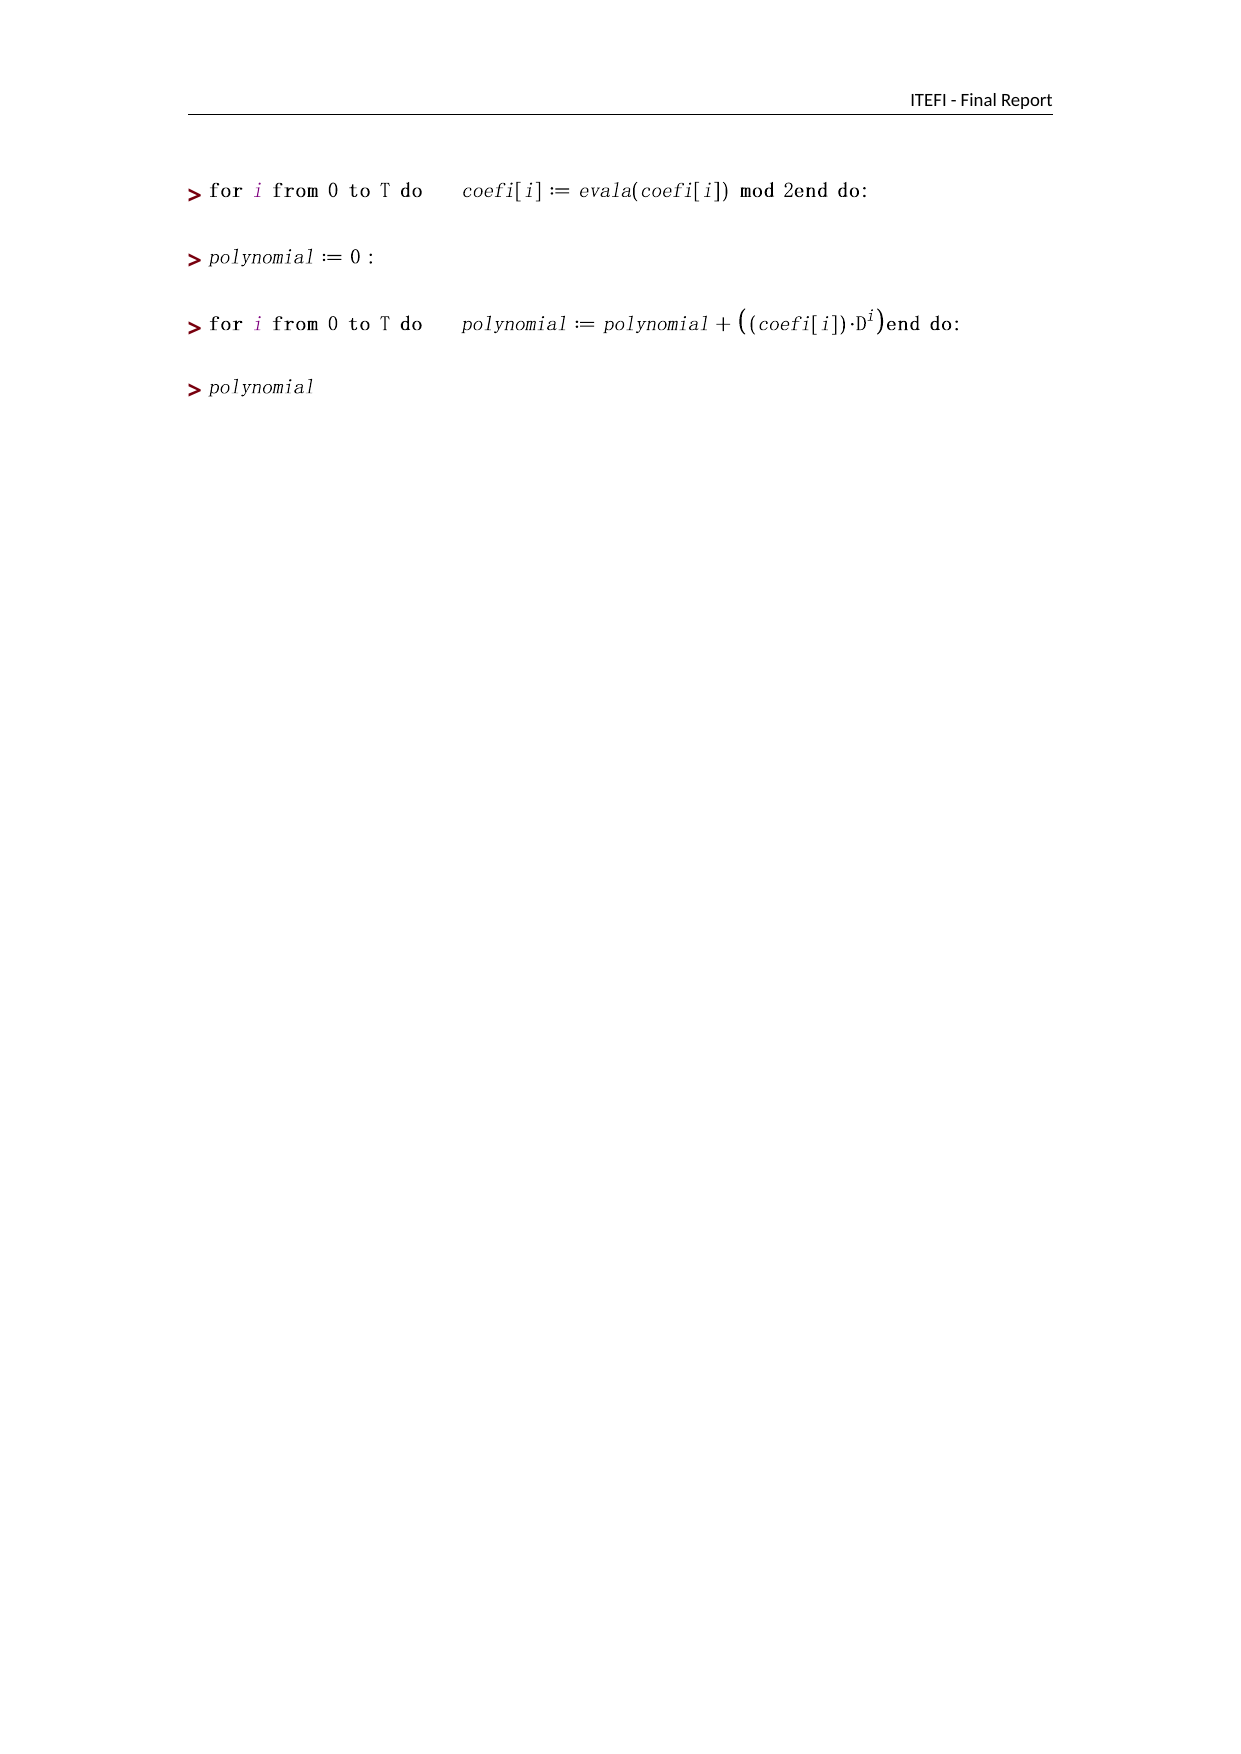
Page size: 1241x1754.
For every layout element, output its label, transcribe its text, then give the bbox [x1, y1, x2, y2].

text > [187, 292, 1053, 357]
text > [187, 227, 1053, 292]
text > [187, 357, 1053, 422]
text > [187, 162, 1053, 227]
